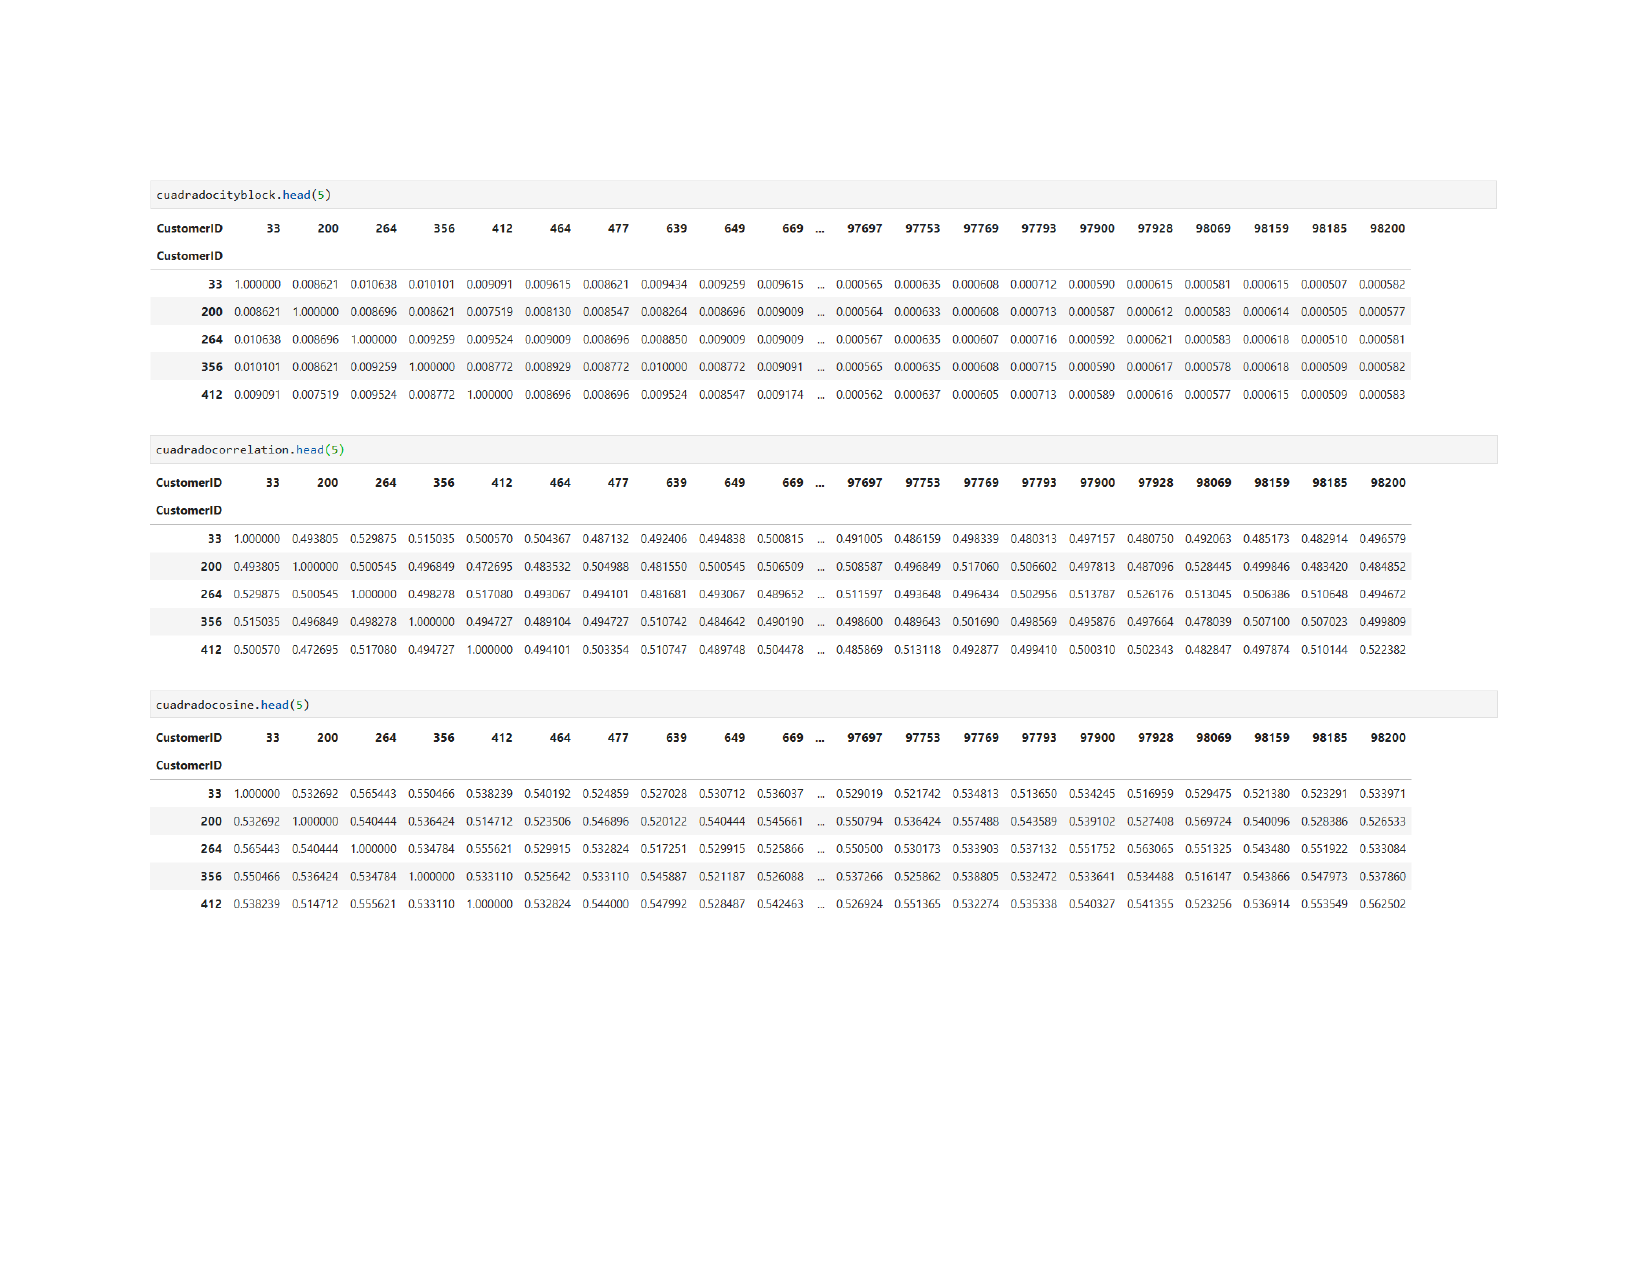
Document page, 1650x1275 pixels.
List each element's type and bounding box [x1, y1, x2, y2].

picture [147, 177, 1503, 414]
picture [147, 432, 1503, 670]
picture [147, 688, 1503, 922]
